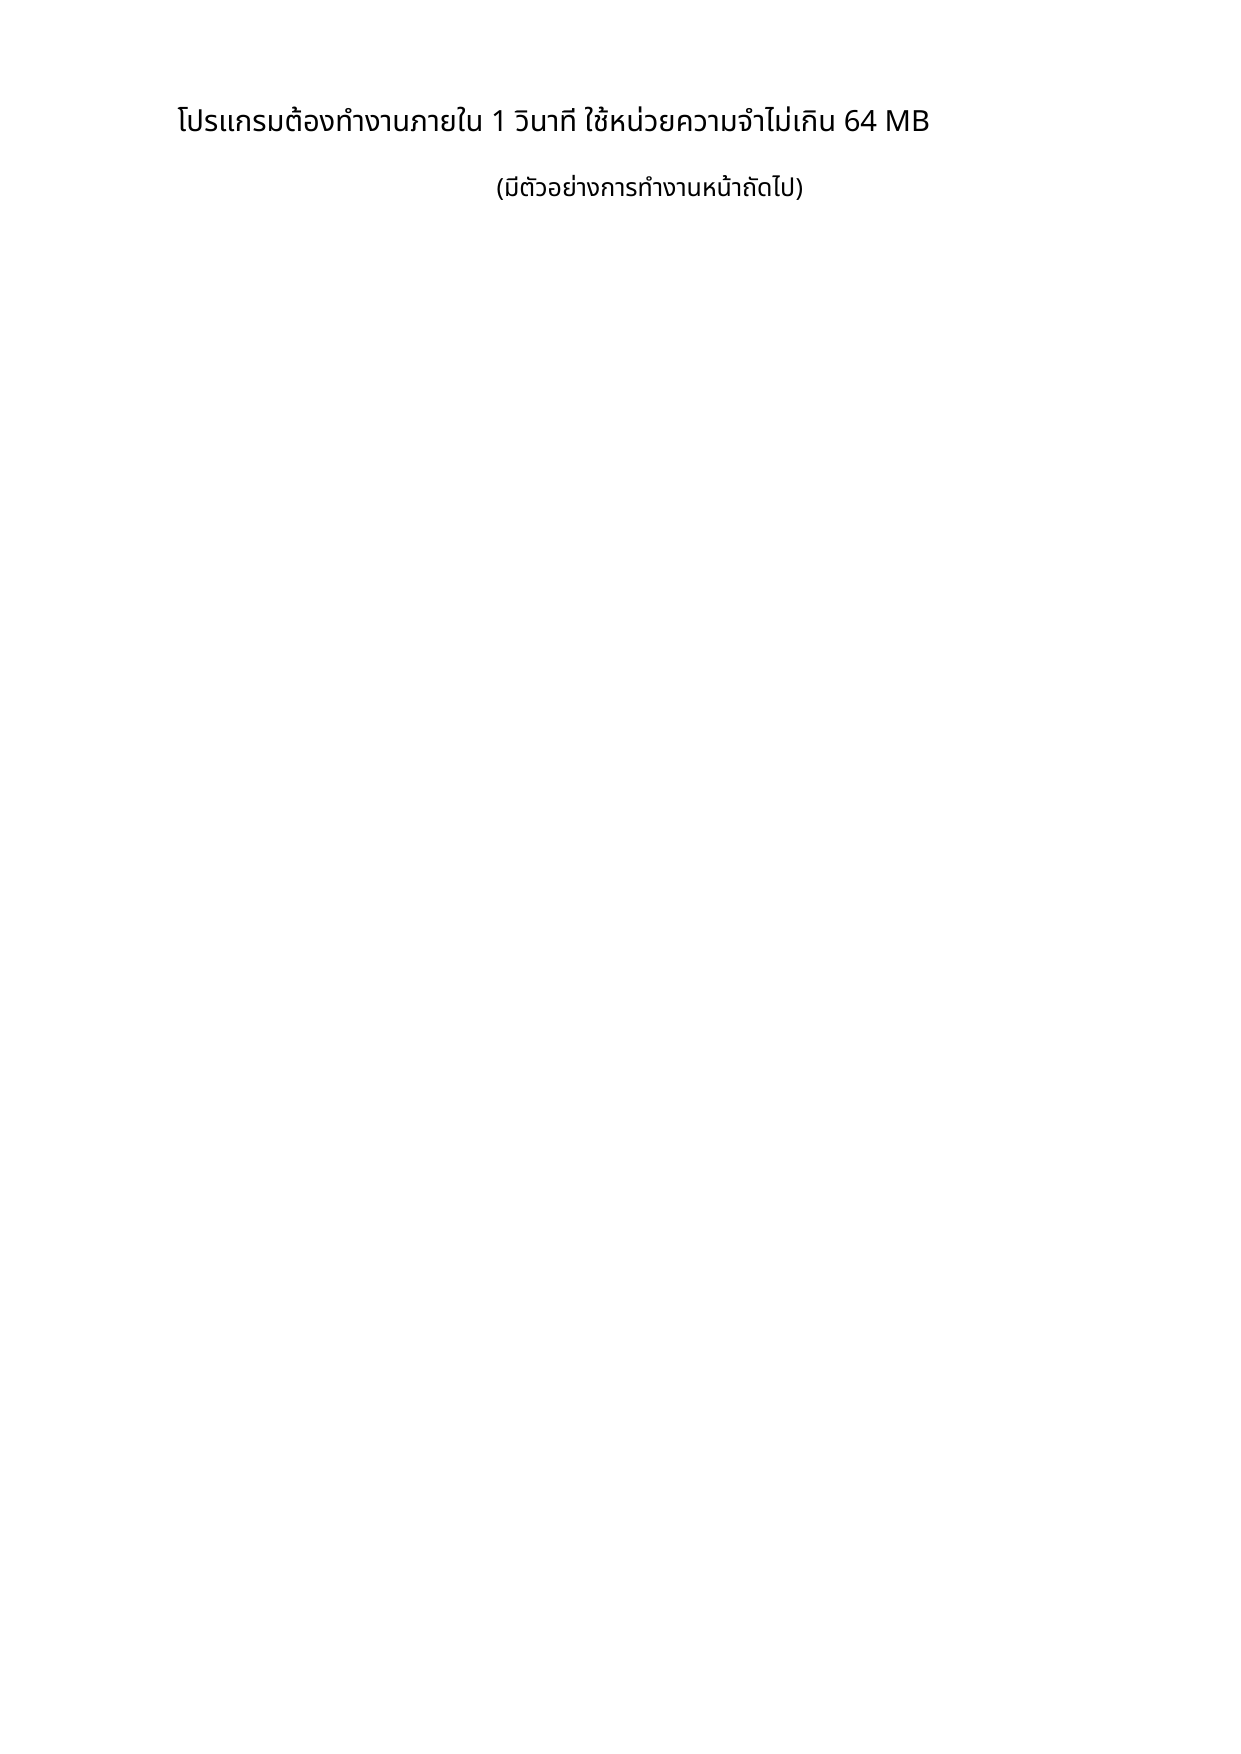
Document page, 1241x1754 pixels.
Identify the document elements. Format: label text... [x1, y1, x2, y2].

text (มีตัวอย่างการทำงานหน้าถัดไป) [177, 170, 1122, 208]
text โปรแกรมต้องทำงานภายใน 1 วินาที ใช้หน่วยความจำไม่เกิน 64 MB [177, 100, 1122, 145]
